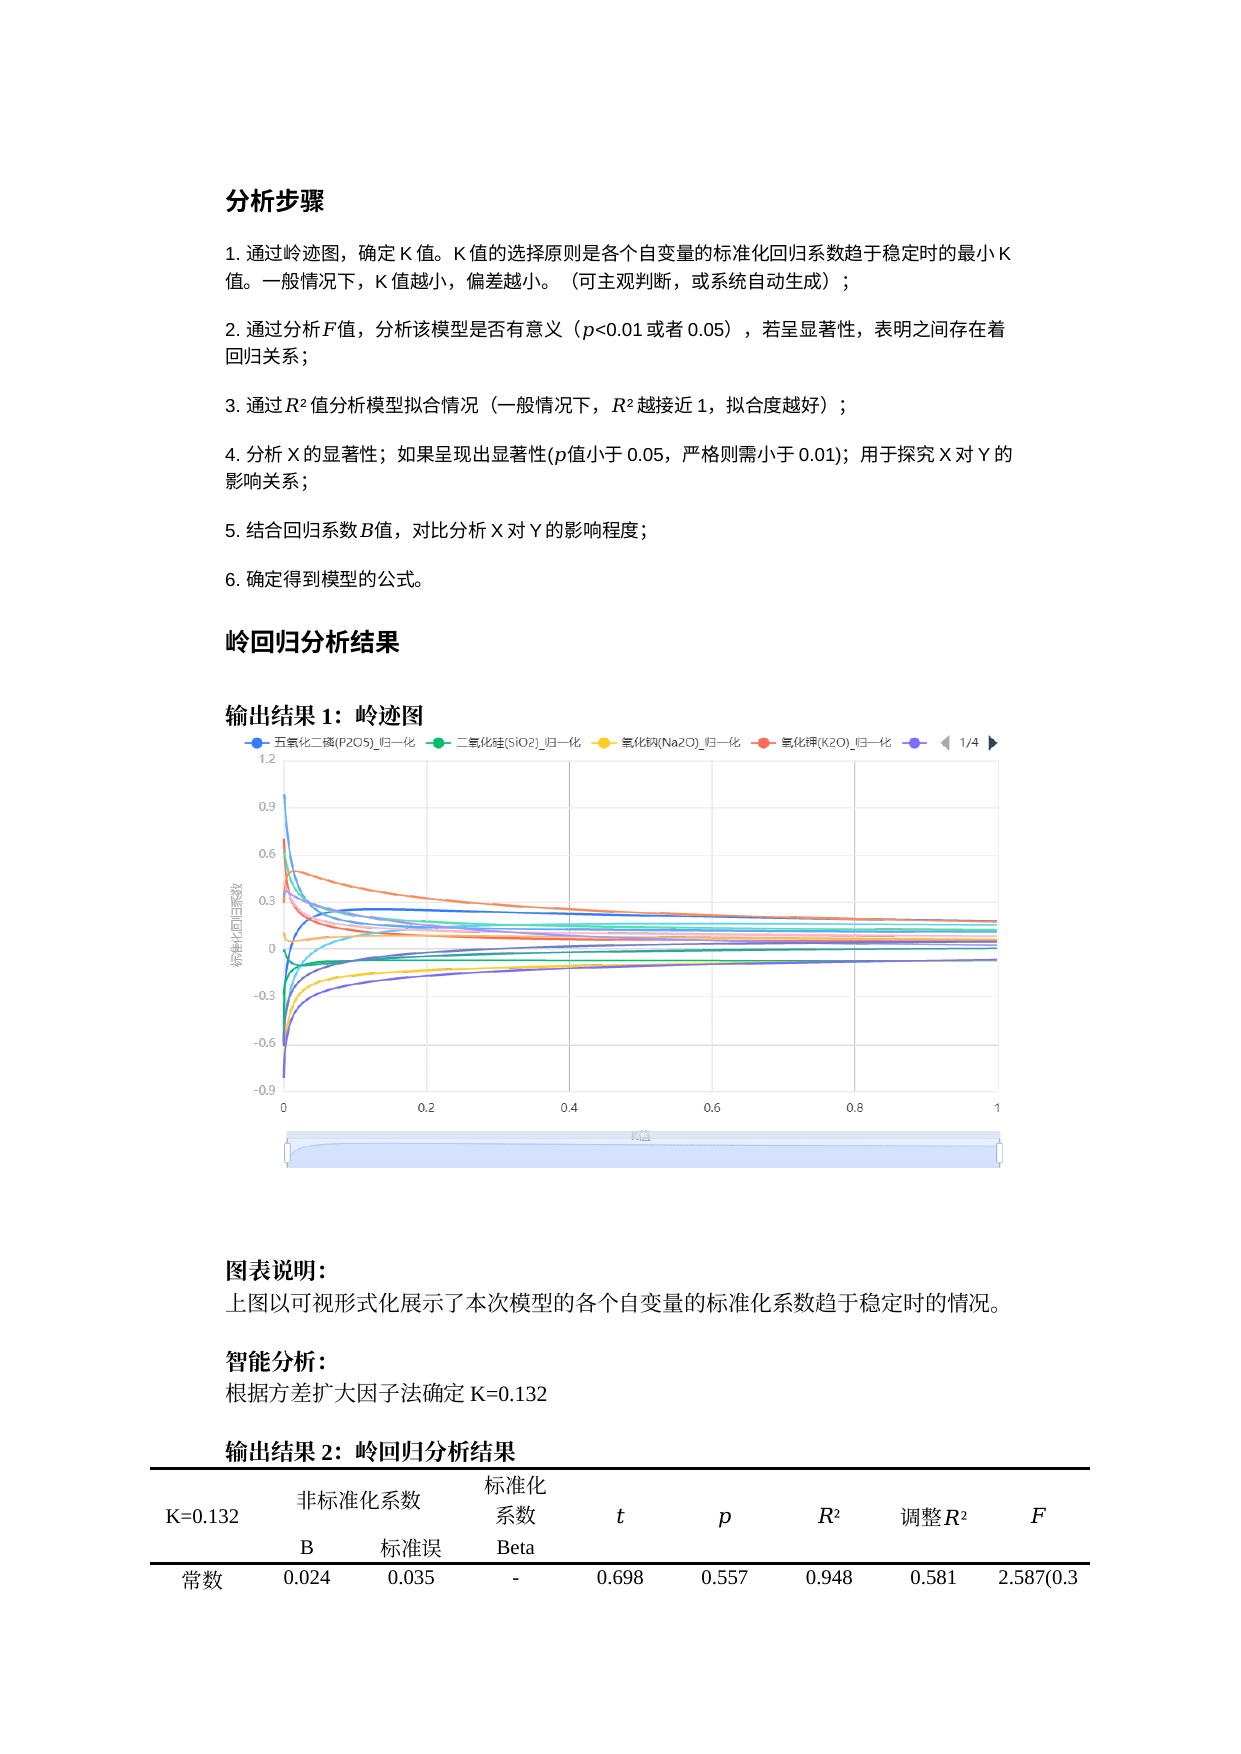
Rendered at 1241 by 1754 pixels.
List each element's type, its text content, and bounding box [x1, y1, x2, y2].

table_cell 0.948 [777, 1565, 881, 1594]
subtitle 分析步骤 1. 通过岭迹图，确定K值。K值的选择原则是各个自变量的标准化回归系数趋于稳定时的最小K值。一般情况下，K值越小，偏差越小。（可主观判断，或系统自动生成）； 2. 通过分析𝐹值，分析该模型是否有意义（𝑝<0.01或者0.05），若呈显著性，表明之间存在着回归关系； 3. 通过𝑅²值分析模型拟合情况（一般情况下，𝑅²越接近1，拟合度越好）； 4. 分析X的显著性；如果呈现出显著性(𝑝值小于0.05，严格则需小于0.01)；用于探究X对Y的影响关系； 5. 结合回归系数𝐵值，对比分析X对Y的影响程度； 6. 确定得到模型的公式。 [225, 181, 1015, 592]
text 智能分析： [225, 1317, 1015, 1376]
table_header 𝐹 [986, 1470, 1090, 1562]
table_cell 0.024 [254, 1565, 359, 1594]
table_cell 0.581 [881, 1565, 986, 1594]
table_cell B [254, 1530, 359, 1562]
picture [229, 730, 1011, 1175]
text 输出结果2：岭回归分析结果 [225, 1408, 1015, 1467]
table_header 𝑝 [672, 1470, 777, 1562]
table_cell 标准误 [359, 1530, 463, 1562]
table_cell 2.587(0.314) [986, 1565, 1090, 1594]
table_header 非标准化系数 [254, 1470, 463, 1529]
table_cell 0.698 [568, 1565, 672, 1594]
table_header 𝑅² [777, 1470, 881, 1562]
table_cell - [463, 1565, 568, 1594]
table_cell 0.035 [359, 1565, 463, 1594]
table_header 𝑡 [568, 1470, 672, 1562]
text 上图以可视形式化展示了本次模型的各个自变量的标准化系数趋于稳定时的情况。 [225, 1286, 1015, 1317]
text 图表说明： [225, 1226, 1015, 1286]
table_header 调整𝑅² [881, 1470, 986, 1562]
text 输出结果1：岭迹图 [225, 672, 1015, 731]
table_header 标准化系数 [463, 1470, 568, 1529]
table_cell 0.557 [672, 1565, 777, 1594]
subtitle 岭回归分析结果 [225, 623, 1015, 659]
table_cell Beta [463, 1530, 568, 1562]
text 根据方差扩大因子法确定K=0.132 [225, 1376, 1015, 1408]
table_header K=0.132 [150, 1470, 254, 1562]
table_cell 常数 [150, 1565, 254, 1594]
